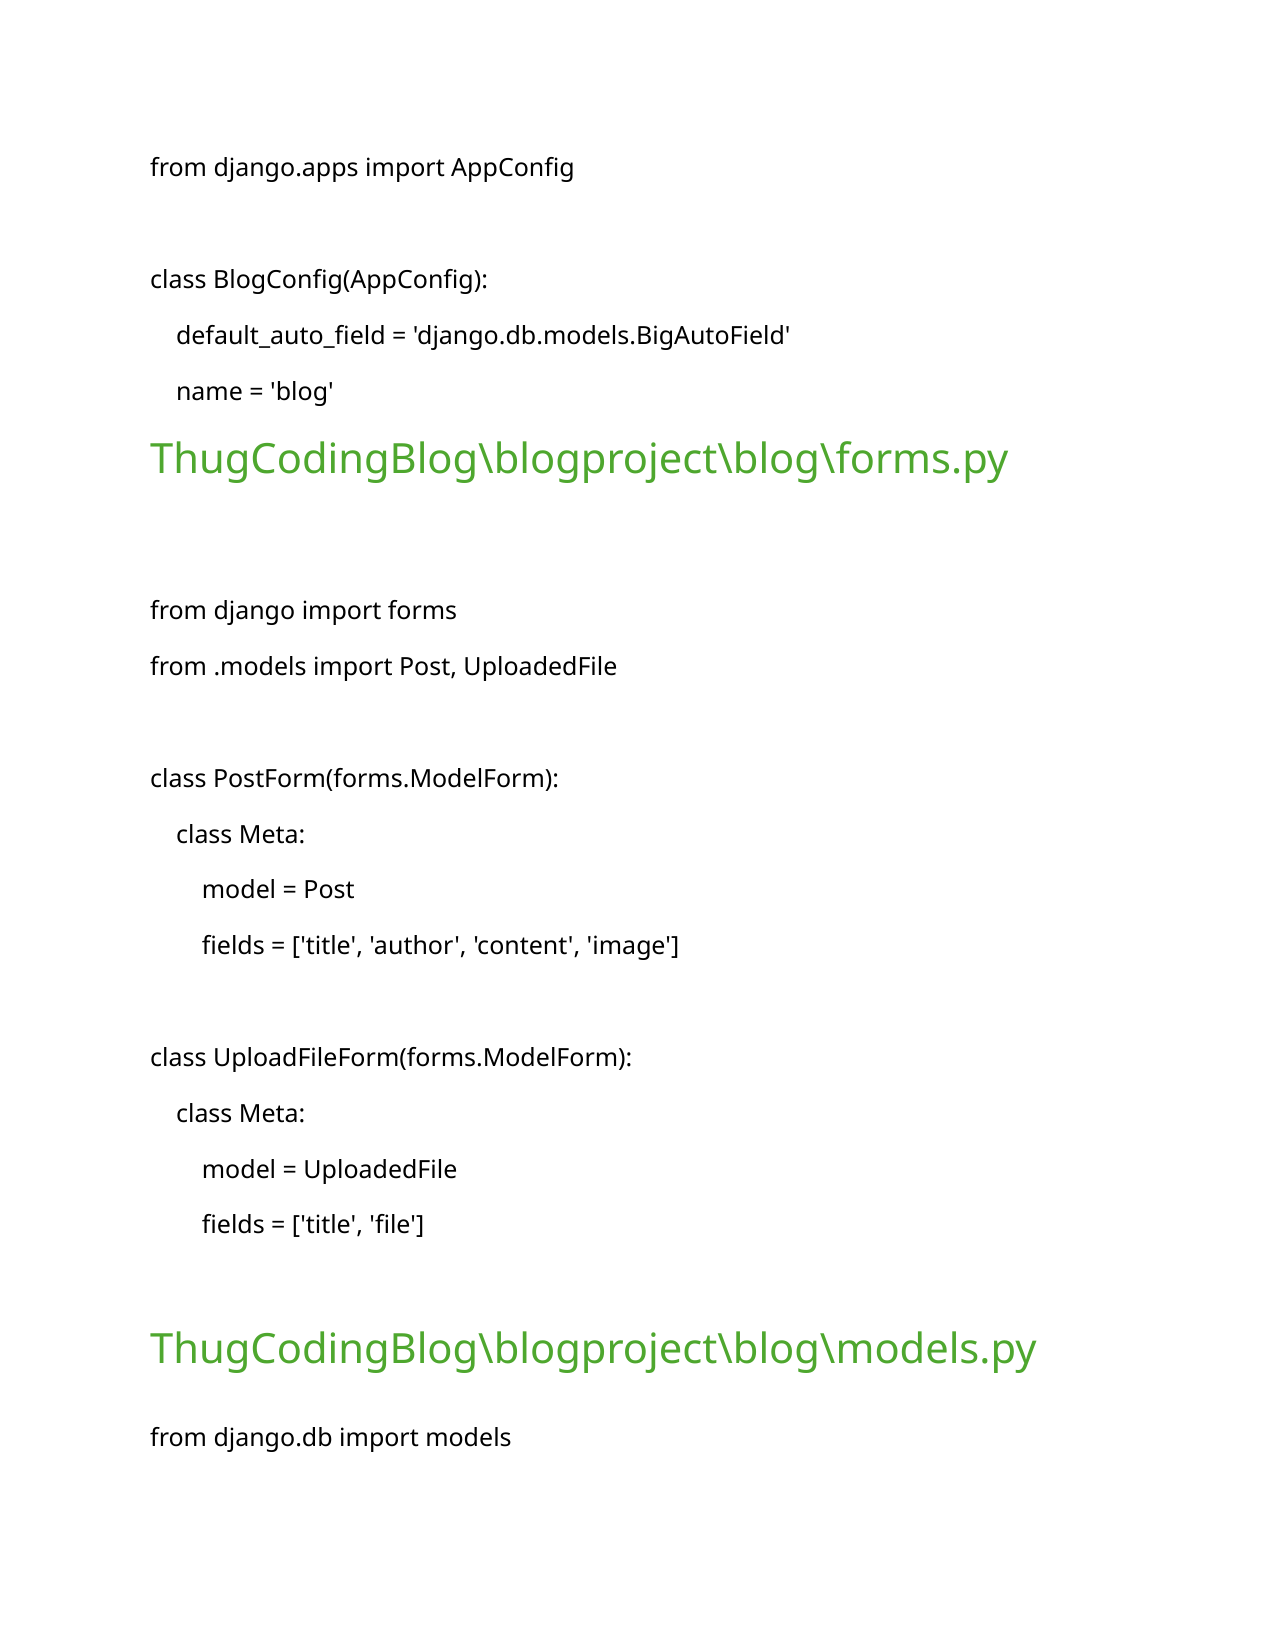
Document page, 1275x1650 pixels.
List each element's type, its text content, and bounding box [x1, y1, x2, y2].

text from django.apps import AppConfig [150, 150, 1125, 184]
text fields = ['title', 'file'] [150, 1207, 1125, 1241]
text fields = ['title', 'author', 'content', 'image'] [150, 928, 1125, 962]
text from .models import Post, UploadedFile [150, 649, 1125, 683]
text class Meta: [150, 1095, 1125, 1129]
text default_auto_field = 'django.db.models.BigAutoField' [150, 317, 1125, 352]
text class PostForm(forms.ModelForm): [150, 760, 1125, 794]
text ThugCodingBlog\blogproject\blog\models.py from django.db import models [150, 1319, 1125, 1454]
text from django import forms [150, 593, 1125, 627]
text name = 'blog' [150, 373, 1125, 407]
text class UploadFileForm(forms.ModelForm): [150, 1039, 1125, 1074]
text ThugCodingBlog\blogproject\blog\forms.py [150, 429, 1125, 486]
text model = Post [150, 872, 1125, 906]
text class BlogConfig(AppConfig): [150, 262, 1125, 296]
text model = UploadedFile [150, 1151, 1125, 1185]
text class Meta: [150, 816, 1125, 850]
